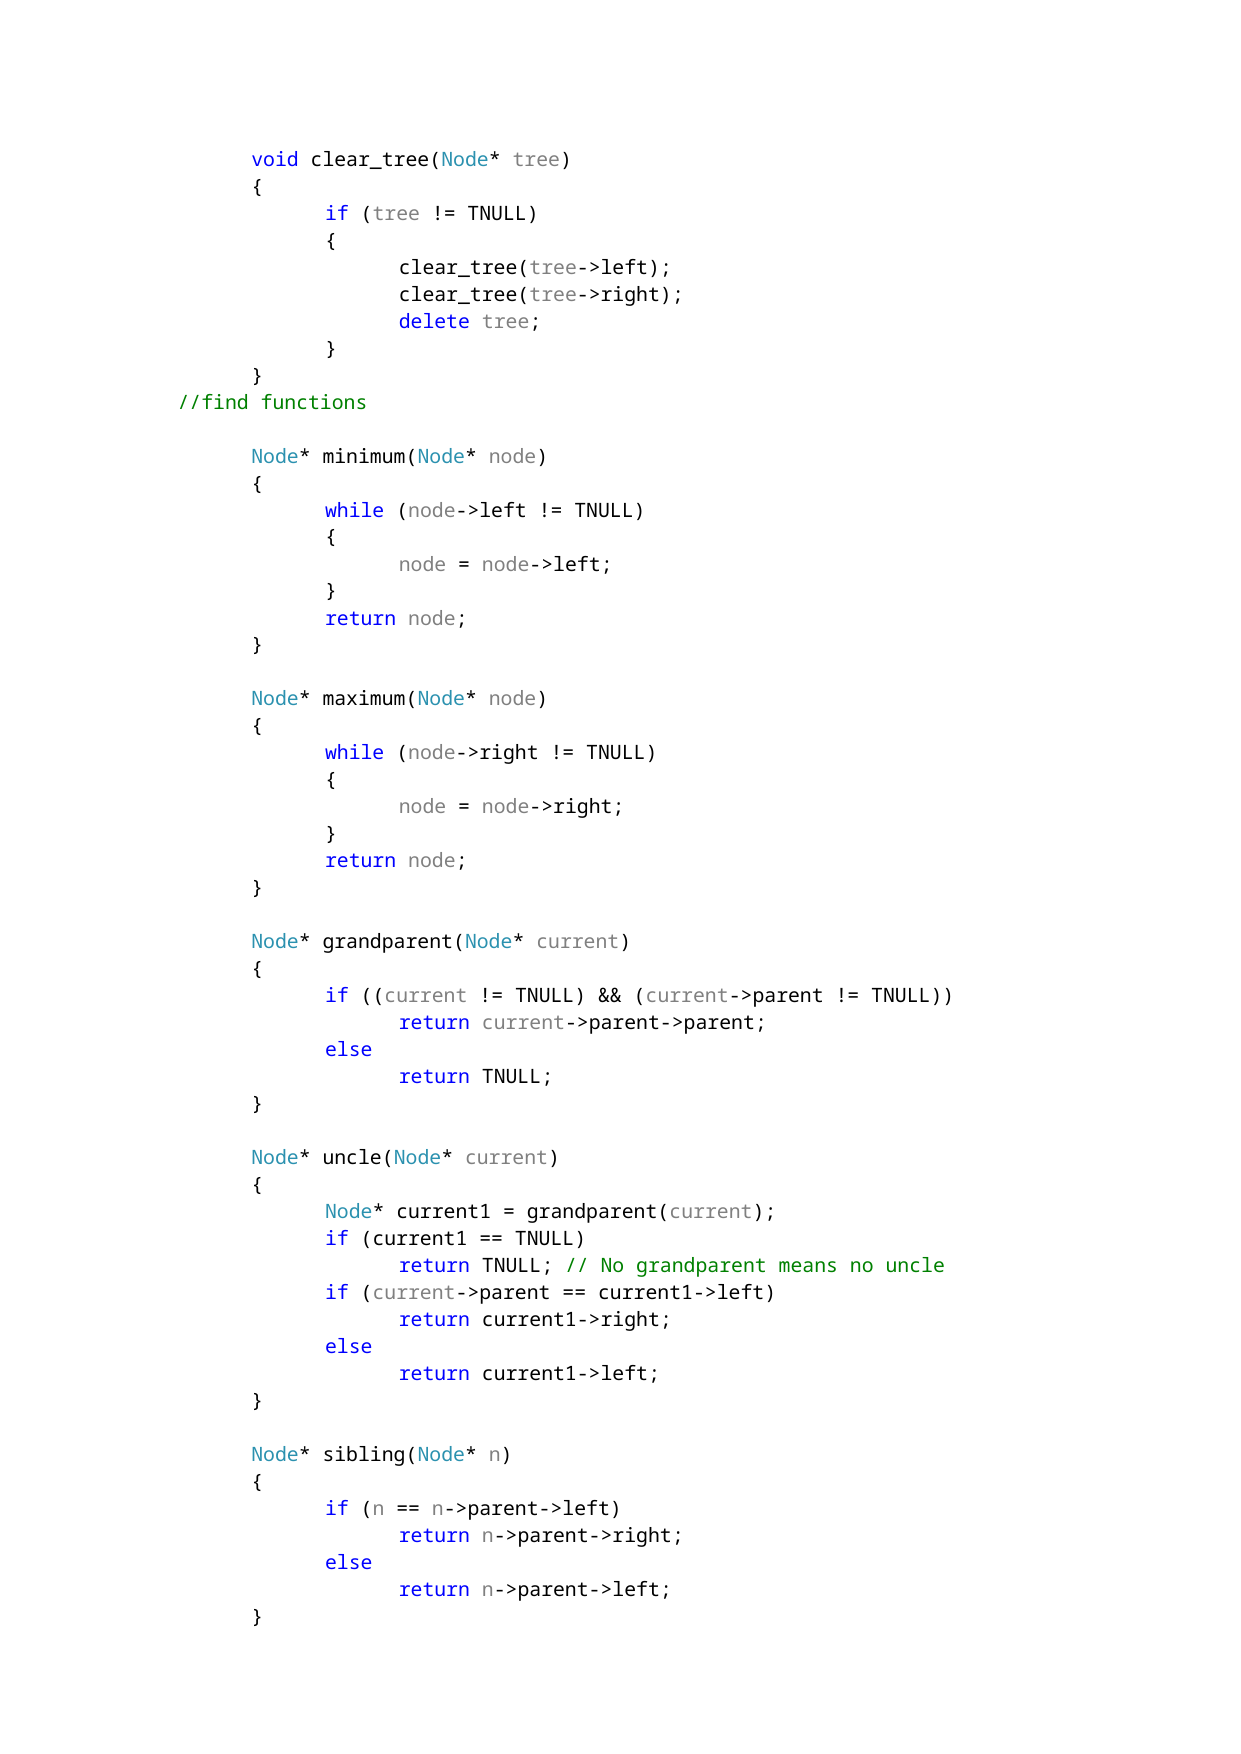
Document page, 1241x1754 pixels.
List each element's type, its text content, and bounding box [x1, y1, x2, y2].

text return current->parent->parent; [177, 1008, 1152, 1035]
text Node* grandparent(Node* current) [177, 927, 1152, 954]
text } [177, 577, 1152, 604]
text else [177, 1035, 1152, 1062]
text } [177, 334, 1152, 361]
text } [177, 1089, 1152, 1116]
text { [177, 523, 1152, 550]
text Node* minimum(Node* node) [177, 442, 1152, 469]
text Node* uncle(Node* current) [177, 1143, 1152, 1170]
text return TNULL; [177, 1062, 1152, 1089]
text } [177, 1386, 1152, 1413]
text Node* sibling(Node* n) [177, 1440, 1152, 1467]
text while (node->left != TNULL) [177, 496, 1152, 523]
text return n->parent->left; [177, 1575, 1152, 1602]
text { [177, 1170, 1152, 1197]
text if ((current != TNULL) && (current->parent != TNULL)) [177, 981, 1152, 1008]
text else [177, 1332, 1152, 1359]
text clear_tree(tree->left); [177, 253, 1152, 280]
text } [177, 361, 1152, 388]
text return TNULL; // No grandparent means no uncle [177, 1251, 1152, 1278]
text Node* current1 = grandparent(current); [177, 1197, 1152, 1224]
text void clear_tree(Node* tree) [177, 145, 1152, 172]
text while (node->right != TNULL) [177, 739, 1152, 766]
text { [177, 712, 1152, 739]
text if (current->parent == current1->left) [177, 1278, 1152, 1305]
text { [177, 172, 1152, 199]
text } [177, 1602, 1152, 1629]
text return n->parent->right; [177, 1521, 1152, 1548]
text { [177, 226, 1152, 253]
text node = node->right; [177, 793, 1152, 819]
text if (n == n->parent->left) [177, 1494, 1152, 1521]
text } [177, 631, 1152, 658]
text //find functions [177, 388, 1152, 415]
text return current1->right; [177, 1305, 1152, 1332]
text if (current1 == TNULL) [177, 1224, 1152, 1251]
text { [177, 1467, 1152, 1494]
text Node* maximum(Node* node) [177, 685, 1152, 712]
text { [177, 954, 1152, 981]
text return node; [177, 604, 1152, 631]
text node = node->left; [177, 550, 1152, 577]
text if (tree != TNULL) [177, 199, 1152, 226]
text clear_tree(tree->right); [177, 280, 1152, 307]
text } [177, 873, 1152, 901]
text delete tree; [177, 307, 1152, 334]
text return node; [177, 847, 1152, 873]
text } [177, 819, 1152, 847]
text { [177, 469, 1152, 496]
text { [177, 766, 1152, 793]
text return current1->left; [177, 1359, 1152, 1386]
text else [177, 1548, 1152, 1575]
